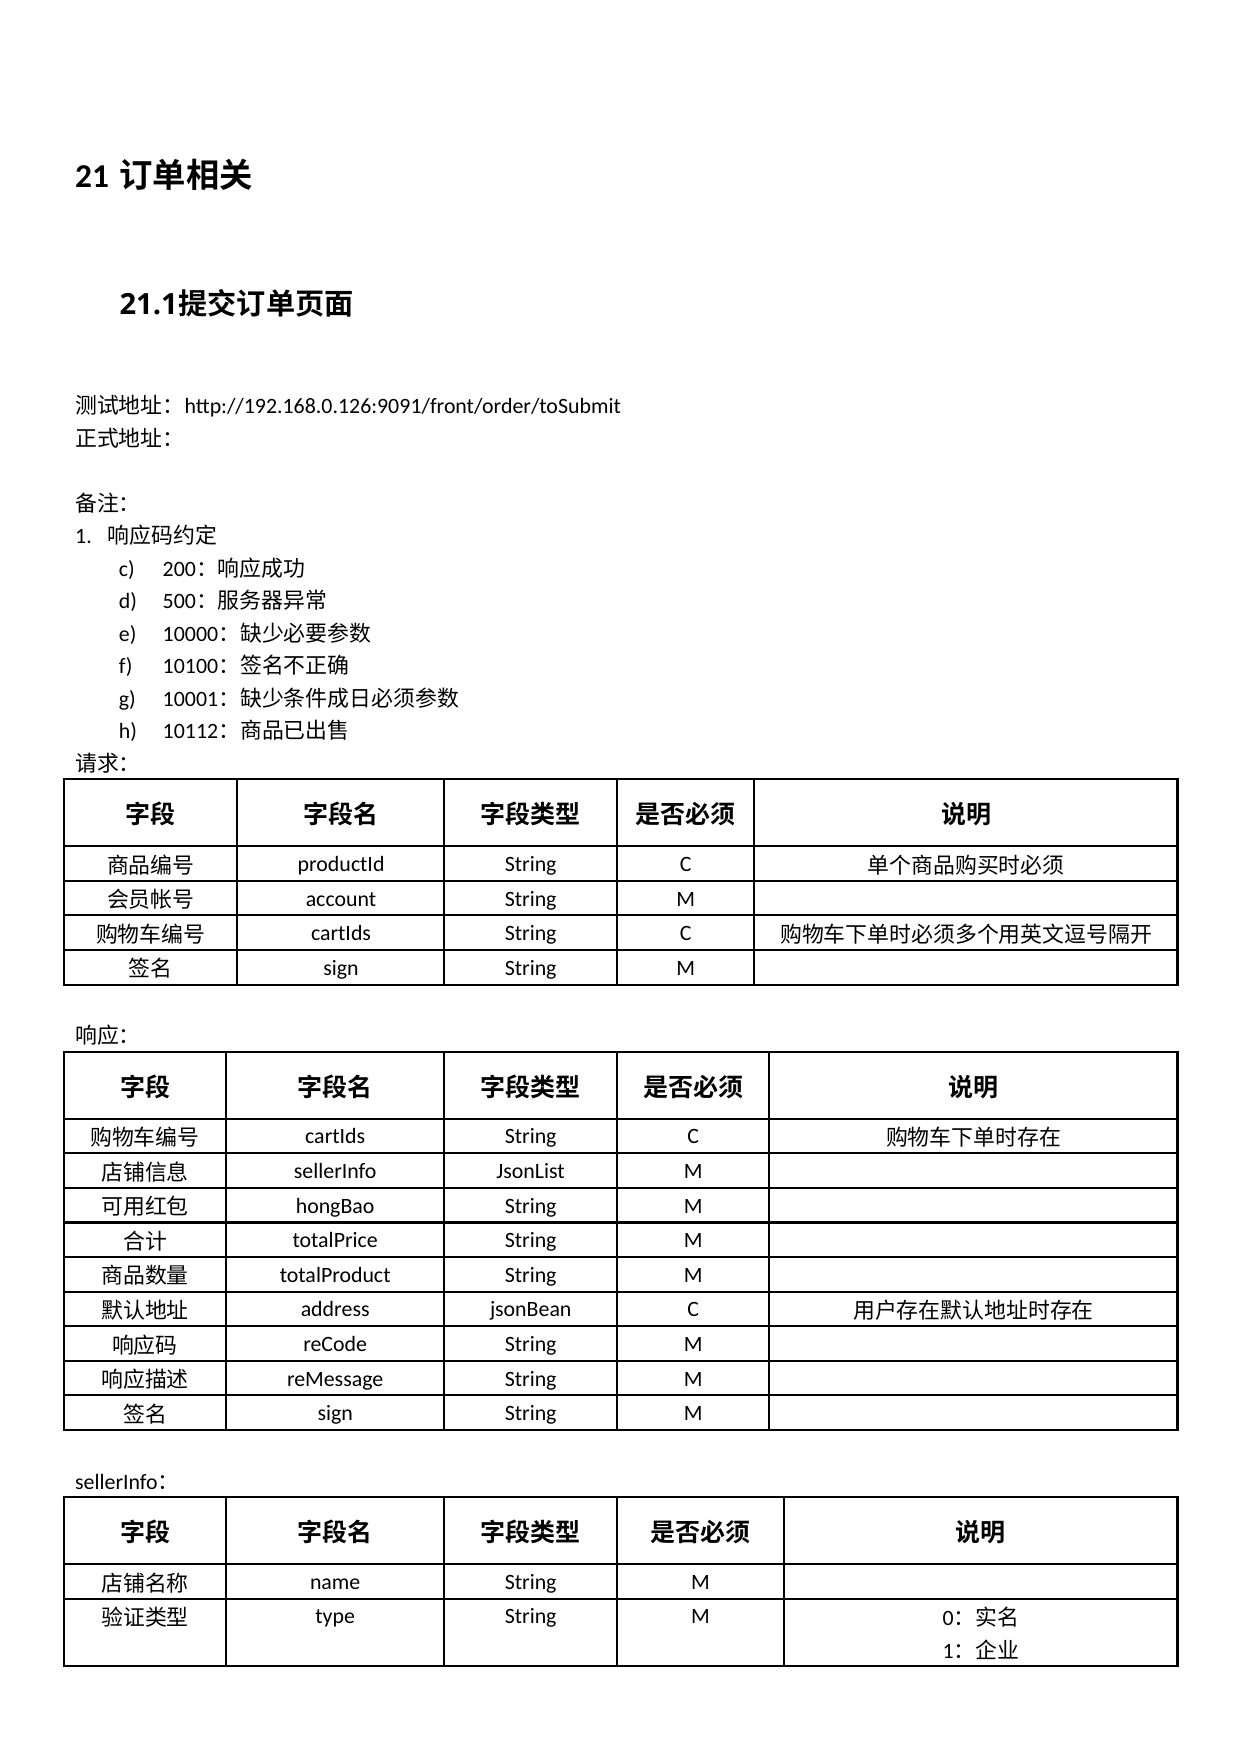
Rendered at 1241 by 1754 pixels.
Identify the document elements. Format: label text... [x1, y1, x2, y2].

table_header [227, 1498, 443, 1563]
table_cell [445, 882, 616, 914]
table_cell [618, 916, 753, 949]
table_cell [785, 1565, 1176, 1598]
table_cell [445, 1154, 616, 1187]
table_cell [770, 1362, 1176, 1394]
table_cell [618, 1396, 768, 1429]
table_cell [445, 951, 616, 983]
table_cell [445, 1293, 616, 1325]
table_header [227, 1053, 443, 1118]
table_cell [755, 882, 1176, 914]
text 请求： [75, 746, 1165, 778]
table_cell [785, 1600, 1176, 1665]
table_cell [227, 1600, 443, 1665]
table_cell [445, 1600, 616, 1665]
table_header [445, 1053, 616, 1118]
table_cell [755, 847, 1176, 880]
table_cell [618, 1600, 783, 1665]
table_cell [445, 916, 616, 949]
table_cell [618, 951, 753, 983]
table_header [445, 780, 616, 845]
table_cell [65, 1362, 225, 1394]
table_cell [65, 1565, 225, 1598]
text 测试地址：http://192.168.0.126:9091/front/order/toSubmit [75, 388, 1165, 421]
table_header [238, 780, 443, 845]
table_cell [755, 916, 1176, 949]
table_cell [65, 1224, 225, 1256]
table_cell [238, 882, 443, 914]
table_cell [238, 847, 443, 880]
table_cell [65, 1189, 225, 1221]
list 响应码约定 [75, 518, 1165, 551]
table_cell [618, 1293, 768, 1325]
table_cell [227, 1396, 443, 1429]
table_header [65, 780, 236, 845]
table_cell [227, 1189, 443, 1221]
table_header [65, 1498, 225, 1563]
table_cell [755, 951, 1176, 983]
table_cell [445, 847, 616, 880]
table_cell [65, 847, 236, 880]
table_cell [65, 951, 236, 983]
text 正式地址： [75, 421, 1165, 453]
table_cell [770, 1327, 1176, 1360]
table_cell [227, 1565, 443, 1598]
text sellerInfo： [75, 1463, 1165, 1496]
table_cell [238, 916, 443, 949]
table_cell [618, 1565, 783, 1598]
subtitle 提交订单页面 [119, 269, 1165, 334]
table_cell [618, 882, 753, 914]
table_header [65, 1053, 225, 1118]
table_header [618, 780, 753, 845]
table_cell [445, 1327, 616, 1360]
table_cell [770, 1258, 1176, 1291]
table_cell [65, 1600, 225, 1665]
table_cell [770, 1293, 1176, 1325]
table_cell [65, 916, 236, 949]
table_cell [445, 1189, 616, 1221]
list 10100：签名不正确 [119, 648, 1165, 681]
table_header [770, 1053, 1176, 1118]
list 10001：缺少条件成日必须参数 [119, 681, 1165, 713]
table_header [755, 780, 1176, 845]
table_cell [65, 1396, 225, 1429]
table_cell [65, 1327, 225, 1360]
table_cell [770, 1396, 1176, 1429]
text 响应： [75, 1018, 1165, 1051]
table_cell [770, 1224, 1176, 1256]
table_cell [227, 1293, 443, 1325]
text 备注： [75, 486, 1165, 518]
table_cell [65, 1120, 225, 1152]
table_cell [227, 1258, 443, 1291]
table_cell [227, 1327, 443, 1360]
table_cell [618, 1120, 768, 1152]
list 10000：缺少必要参数 [119, 616, 1165, 648]
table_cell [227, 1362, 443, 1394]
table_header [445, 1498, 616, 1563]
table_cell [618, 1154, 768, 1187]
list 500：服务器异常 [119, 583, 1165, 616]
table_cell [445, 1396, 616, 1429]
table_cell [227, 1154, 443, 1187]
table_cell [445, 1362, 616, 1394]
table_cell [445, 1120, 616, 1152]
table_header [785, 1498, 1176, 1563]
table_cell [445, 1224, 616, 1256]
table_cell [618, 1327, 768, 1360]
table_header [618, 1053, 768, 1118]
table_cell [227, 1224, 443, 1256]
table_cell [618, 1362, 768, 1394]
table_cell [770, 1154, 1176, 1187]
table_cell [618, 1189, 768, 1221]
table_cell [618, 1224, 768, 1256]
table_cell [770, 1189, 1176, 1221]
list 10112：商品已出售 [119, 713, 1165, 746]
list 200：响应成功 [119, 551, 1165, 583]
subtitle 订单相关 [75, 140, 1165, 205]
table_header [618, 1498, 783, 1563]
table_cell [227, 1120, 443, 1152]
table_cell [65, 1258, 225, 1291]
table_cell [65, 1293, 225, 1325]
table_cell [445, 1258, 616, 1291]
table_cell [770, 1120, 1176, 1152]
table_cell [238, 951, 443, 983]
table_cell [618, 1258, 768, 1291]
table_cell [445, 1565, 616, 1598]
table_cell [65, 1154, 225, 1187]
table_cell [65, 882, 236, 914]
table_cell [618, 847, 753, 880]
